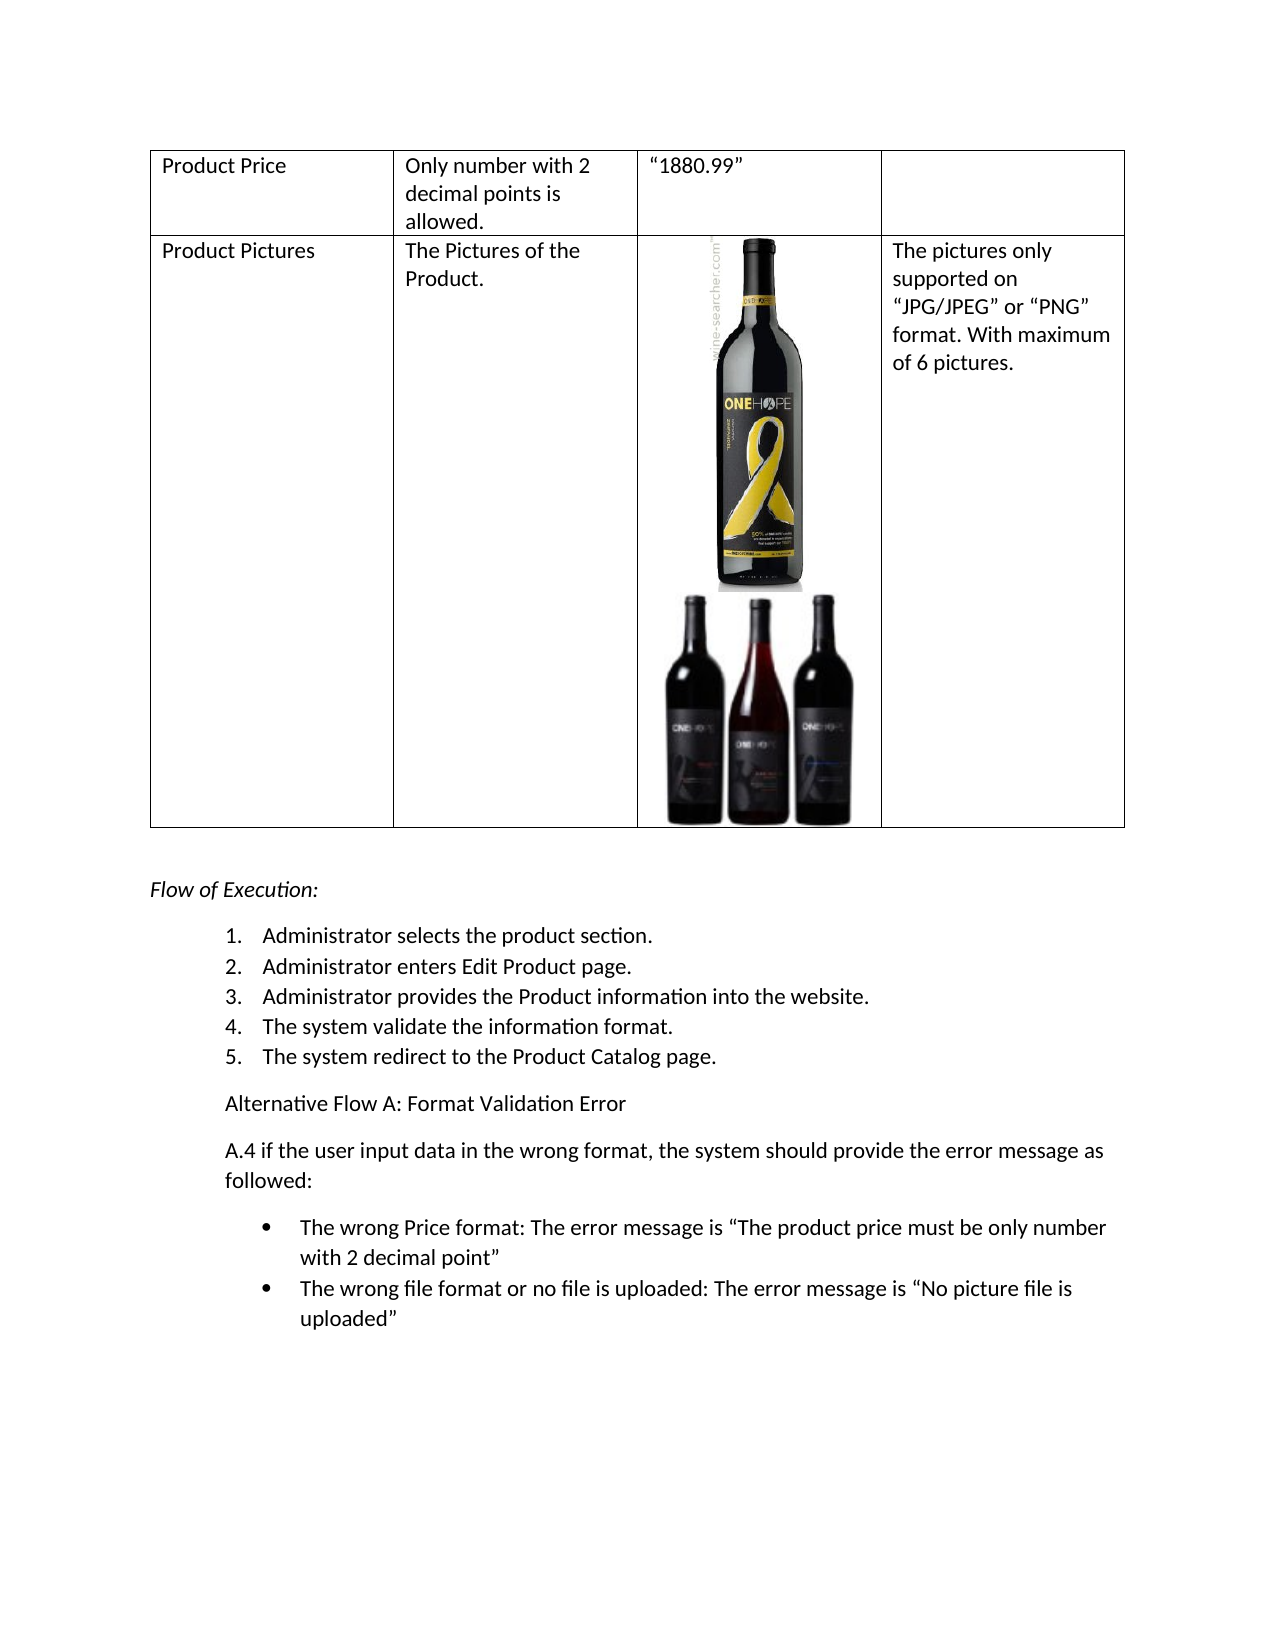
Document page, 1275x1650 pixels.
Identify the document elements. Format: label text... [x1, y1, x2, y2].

list The wrong Price format: The error message is “The product price must be only number with 2 decimal point” [262, 1213, 1125, 1271]
table_cell The pictures only supported on “JPG/JPEG” or “PNG” format. With maximum of 6 pictures. [882, 236, 1124, 827]
list Administrator provides the Product information into the website. [225, 982, 1125, 1010]
subtitle Flow of Execution: [150, 875, 1125, 903]
table_cell [882, 151, 1124, 235]
table_cell “1880.99” [638, 151, 881, 235]
list Administrator enters Edit Product page. [225, 952, 1125, 980]
table_cell [809, 236, 881, 827]
text A.4 if the user input data in the wrong format, the system should provide the error message as followed: [225, 1136, 1125, 1194]
list The wrong file format or no file is uploaded: The error message is “No picture file is uploaded” [262, 1274, 1125, 1332]
table_cell Product Price [151, 151, 393, 235]
table_cell [638, 236, 709, 827]
list The system validate the information format. [225, 1012, 1125, 1040]
list The system redirect to the Product Catalog page. [225, 1042, 1125, 1070]
table_cell The Pictures of the Product. [394, 236, 637, 827]
text Alternative Flow A: Format Validation Error [150, 1089, 1125, 1117]
list Administrator selects the product section. [225, 922, 1125, 949]
picture [663, 236, 855, 827]
table_cell Product Pictures [151, 236, 393, 827]
table_cell Only number with 2 decimal points is allowed. [394, 151, 637, 235]
